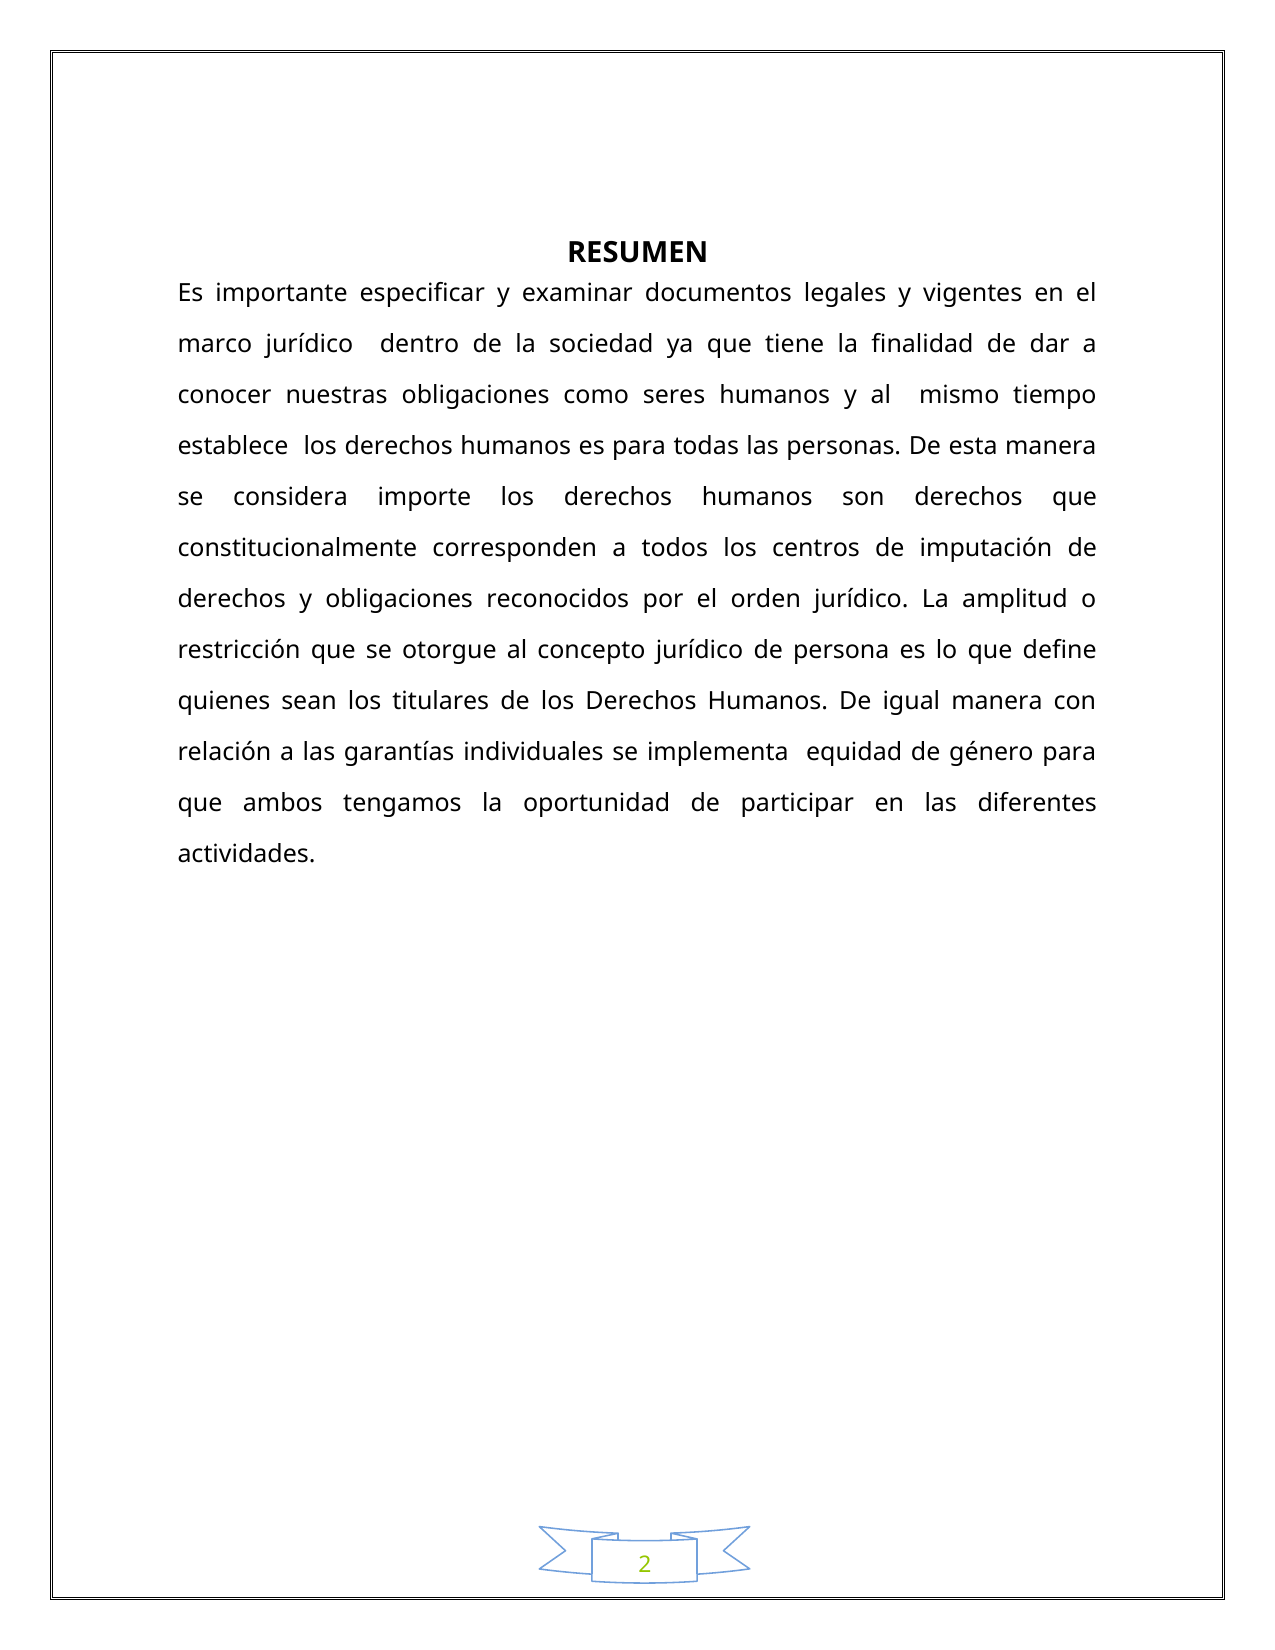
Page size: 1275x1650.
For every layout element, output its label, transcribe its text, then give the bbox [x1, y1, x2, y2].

subtitle RESUMEN [177, 231, 1098, 271]
text Es importante especificar y examinar documentos legales y vigentes en el marco jurídico dentro de la sociedad ya que tiene la finalidad de dar a conocer nuestras obligaciones como seres humanos y al mismo tiempo establece los derechos humanos es para todas las personas. De esta manera se considera importe los derechos humanos son derechos que constitucionalmente corresponden a todos los centros de imputación de derechos y obligaciones reconocidos por el orden jurídico. La amplitud o restricción que se otorgue al concepto jurídico de persona es lo que define quienes sean los titulares de los Derechos Humanos. De igual manera con relación a las garantías individuales se implementa equidad de género para que ambos tengamos la oportunidad de participar en las diferentes actividades. [177, 274, 1098, 870]
